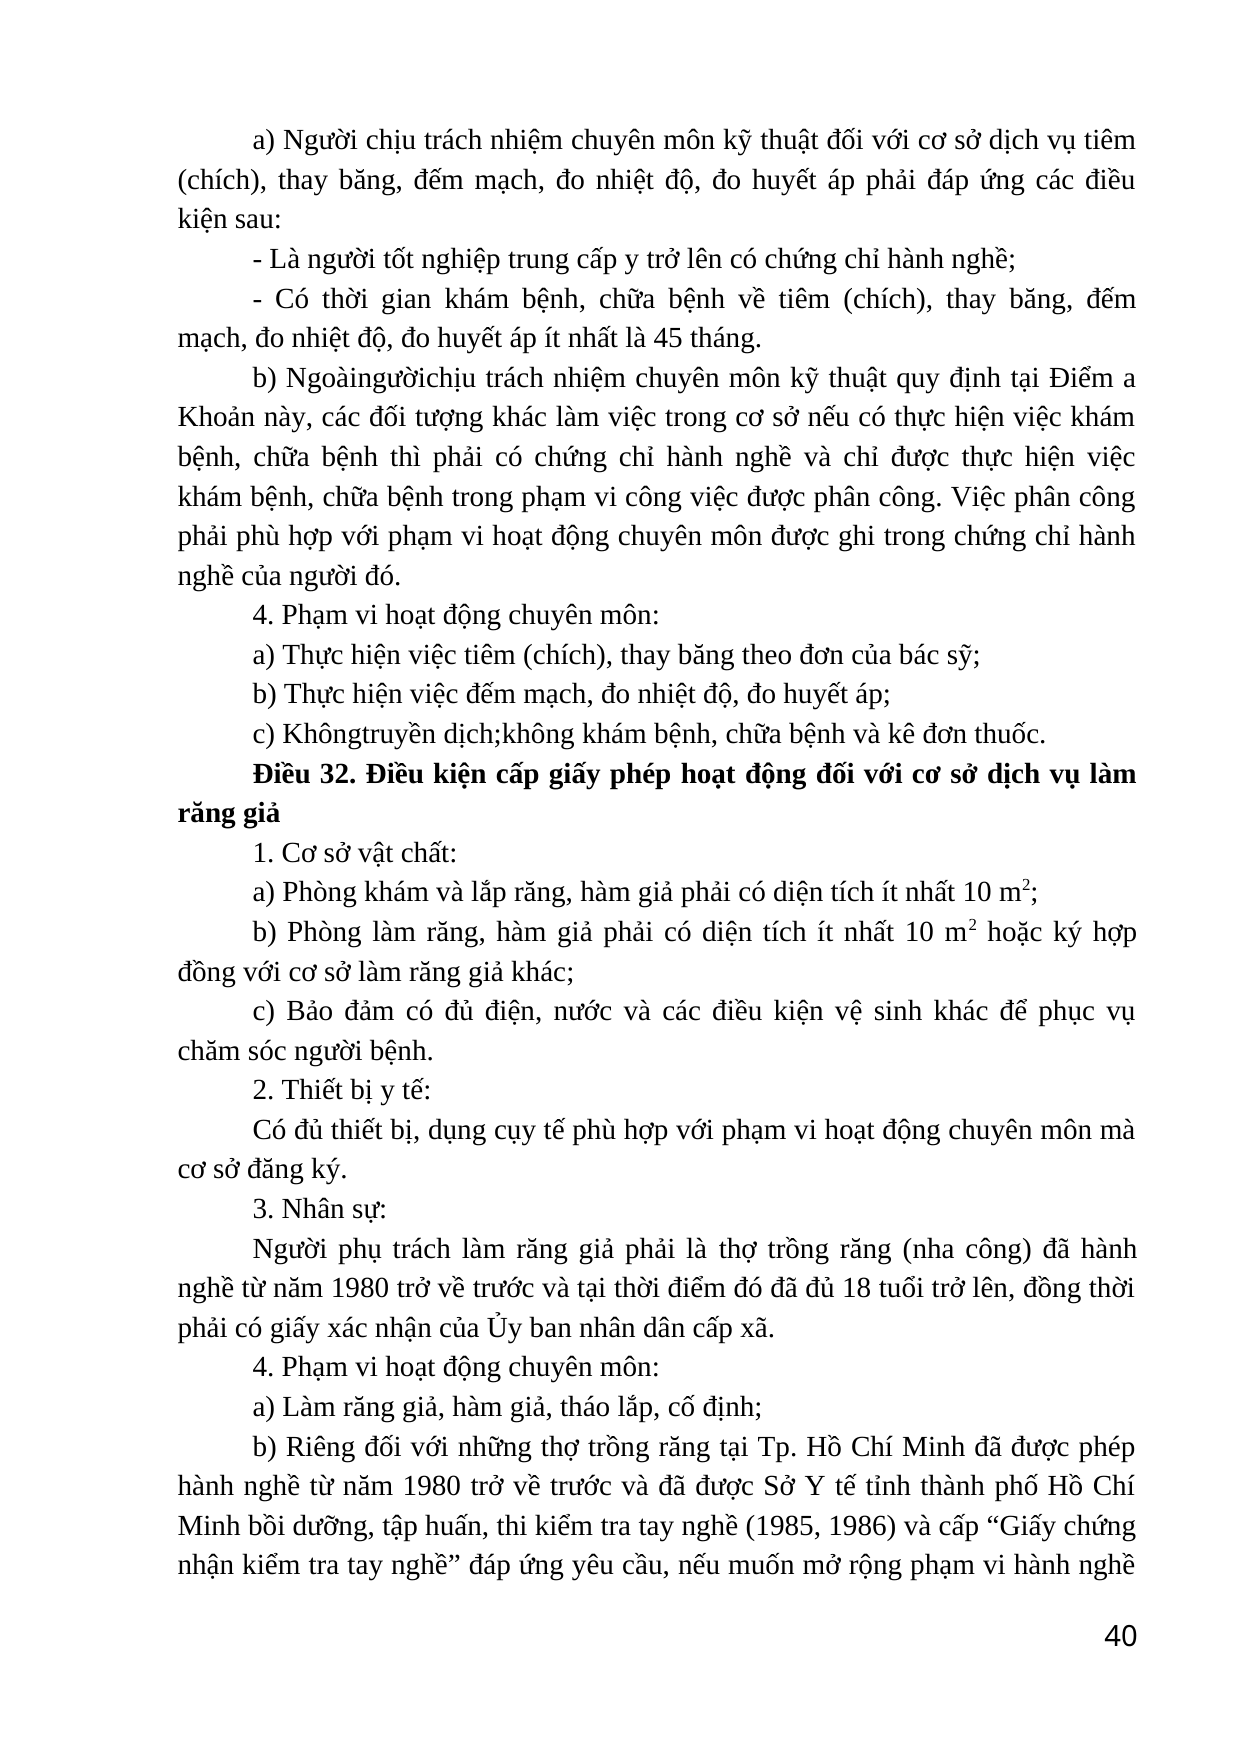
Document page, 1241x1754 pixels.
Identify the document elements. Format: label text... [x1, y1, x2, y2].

text 4. Phạm vi hoạt động chuyên môn: [177, 1345, 1137, 1385]
text a) Thực hiện việc tiêm (chích), thay băng theo đơn của bác sỹ; [177, 633, 1137, 672]
text 1. Cơ sở vật chất: [177, 831, 1137, 870]
text b) Phòng làm răng, hàm giả phải có diện tích ít nhất 10 m2 hoặc ký hợp đồng với cơ sở làm răng giả khác; [177, 910, 1137, 989]
text b) Ngoàingườichịu trách nhiệm chuyên môn kỹ thuật quy định tại Điểm a Khoản này, các đối tượng khác làm việc trong cơ sở nếu có thực hiện việc khám bệnh, chữa bệnh thì phải có chứng chỉ hành nghề và chỉ được thực hiện việc khám bệnh, chữa bệnh trong phạm vi công việc được phân công. Việc phân công phải phù hợp với phạm vi hoạt động chuyên môn được ghi trong chứng chỉ hành nghề của người đó. [177, 356, 1137, 593]
text Có đủ thiết bị, dụng cụy tế phù hợp với phạm vi hoạt động chuyên môn mà cơ sở đăng ký. [177, 1108, 1137, 1187]
text a) Làm răng giả, hàm giả, tháo lắp, cố định; [177, 1385, 1137, 1424]
text Người phụ trách làm răng giả phải là thợ trồng răng (nha công) đã hành nghề từ năm 1980 trở về trước và tại thời điểm đó đã đủ 18 tuổi trở lên, đồng thời phải có giấy xác nhận của Ủy ban nhân dân cấp xã. [177, 1226, 1137, 1345]
text c) Khôngtruyền dịch;không khám bệnh, chữa bệnh và kê đơn thuốc. [177, 712, 1137, 751]
text - Có thời gian khám bệnh, chữa bệnh về tiêm (chích), thay băng, đếm mạch, đo nhiệt độ, đo huyết áp ít nhất là 45 tháng. [177, 276, 1137, 356]
text b) Thực hiện việc đếm mạch, đo nhiệt độ, đo huyết áp; [177, 672, 1137, 712]
text 4. Phạm vi hoạt động chuyên môn: [177, 593, 1137, 633]
text Điều 32. Điều kiện cấp giấy phép hoạt động đối với cơ sở dịch vụ làm răng giả [177, 751, 1137, 831]
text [177, 1424, 1137, 1583]
text c) Bảo đảm có đủ điện, nước và các điều kiện vệ sinh khác để phục vụ chăm sóc người bệnh. [177, 989, 1137, 1068]
text - Là người tốt nghiệp trung cấp y trở lên có chứng chỉ hành nghề; [177, 237, 1137, 276]
text 3. Nhân sự: [177, 1187, 1137, 1226]
text 2. Thiết bị y tế: [177, 1068, 1137, 1108]
text a) Phòng khám và lắp răng, hàm giả phải có diện tích ít nhất 10 m2; [177, 870, 1137, 910]
text a) Người chịu trách nhiệm chuyên môn kỹ thuật đối với cơ sở dịch vụ tiêm (chích), thay băng, đếm mạch, đo nhiệt độ, đo huyết áp phải đáp ứng các điều kiện sau: [177, 118, 1137, 237]
